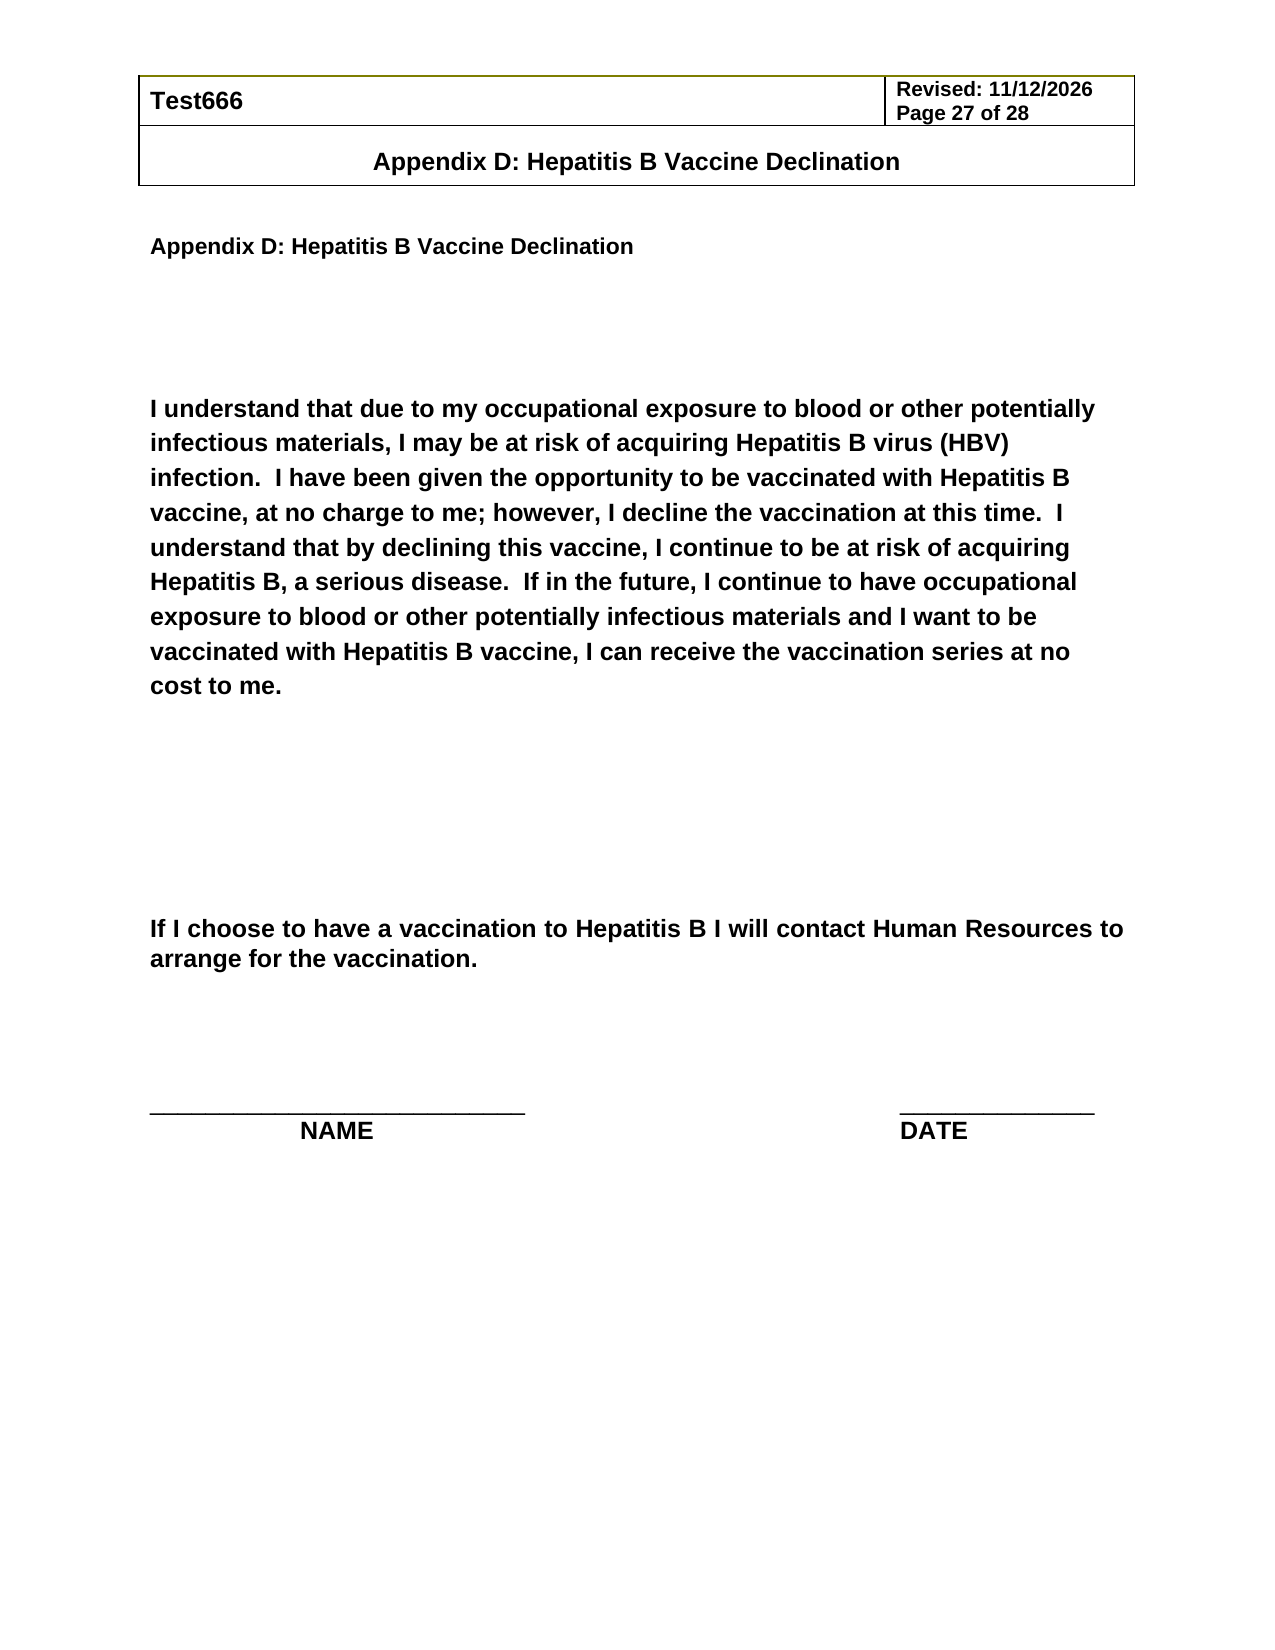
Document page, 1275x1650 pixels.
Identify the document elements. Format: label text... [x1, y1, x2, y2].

text If I choose to have a vaccination to Hepatitis B I will contact Human Resources to arrange for the vaccination. [150, 913, 1125, 972]
subtitle Appendix D: Hepatitis B Vaccine Declination [150, 233, 1125, 259]
text ___________________________ ______________ [150, 1087, 1125, 1116]
text NAME DATE [150, 1116, 1125, 1145]
text I understand that due to my occupational exposure to blood or other potentially infectious materials, I may be at risk of acquiring Hepatitis B virus (HBV) infection. I have been given the opportunity to be vaccinated with Hepatitis B vaccine, at no charge to me; however, I decline the vaccination at this time. I understand that by declining this vaccine, I continue to be at risk of acquiring Hepatitis B, a serious disease. If in the future, I continue to have occupational exposure to blood or other potentially infectious materials and I want to be vaccinated with Hepatitis B vaccine, I can receive the vaccination series at no cost to me. [150, 388, 1125, 700]
